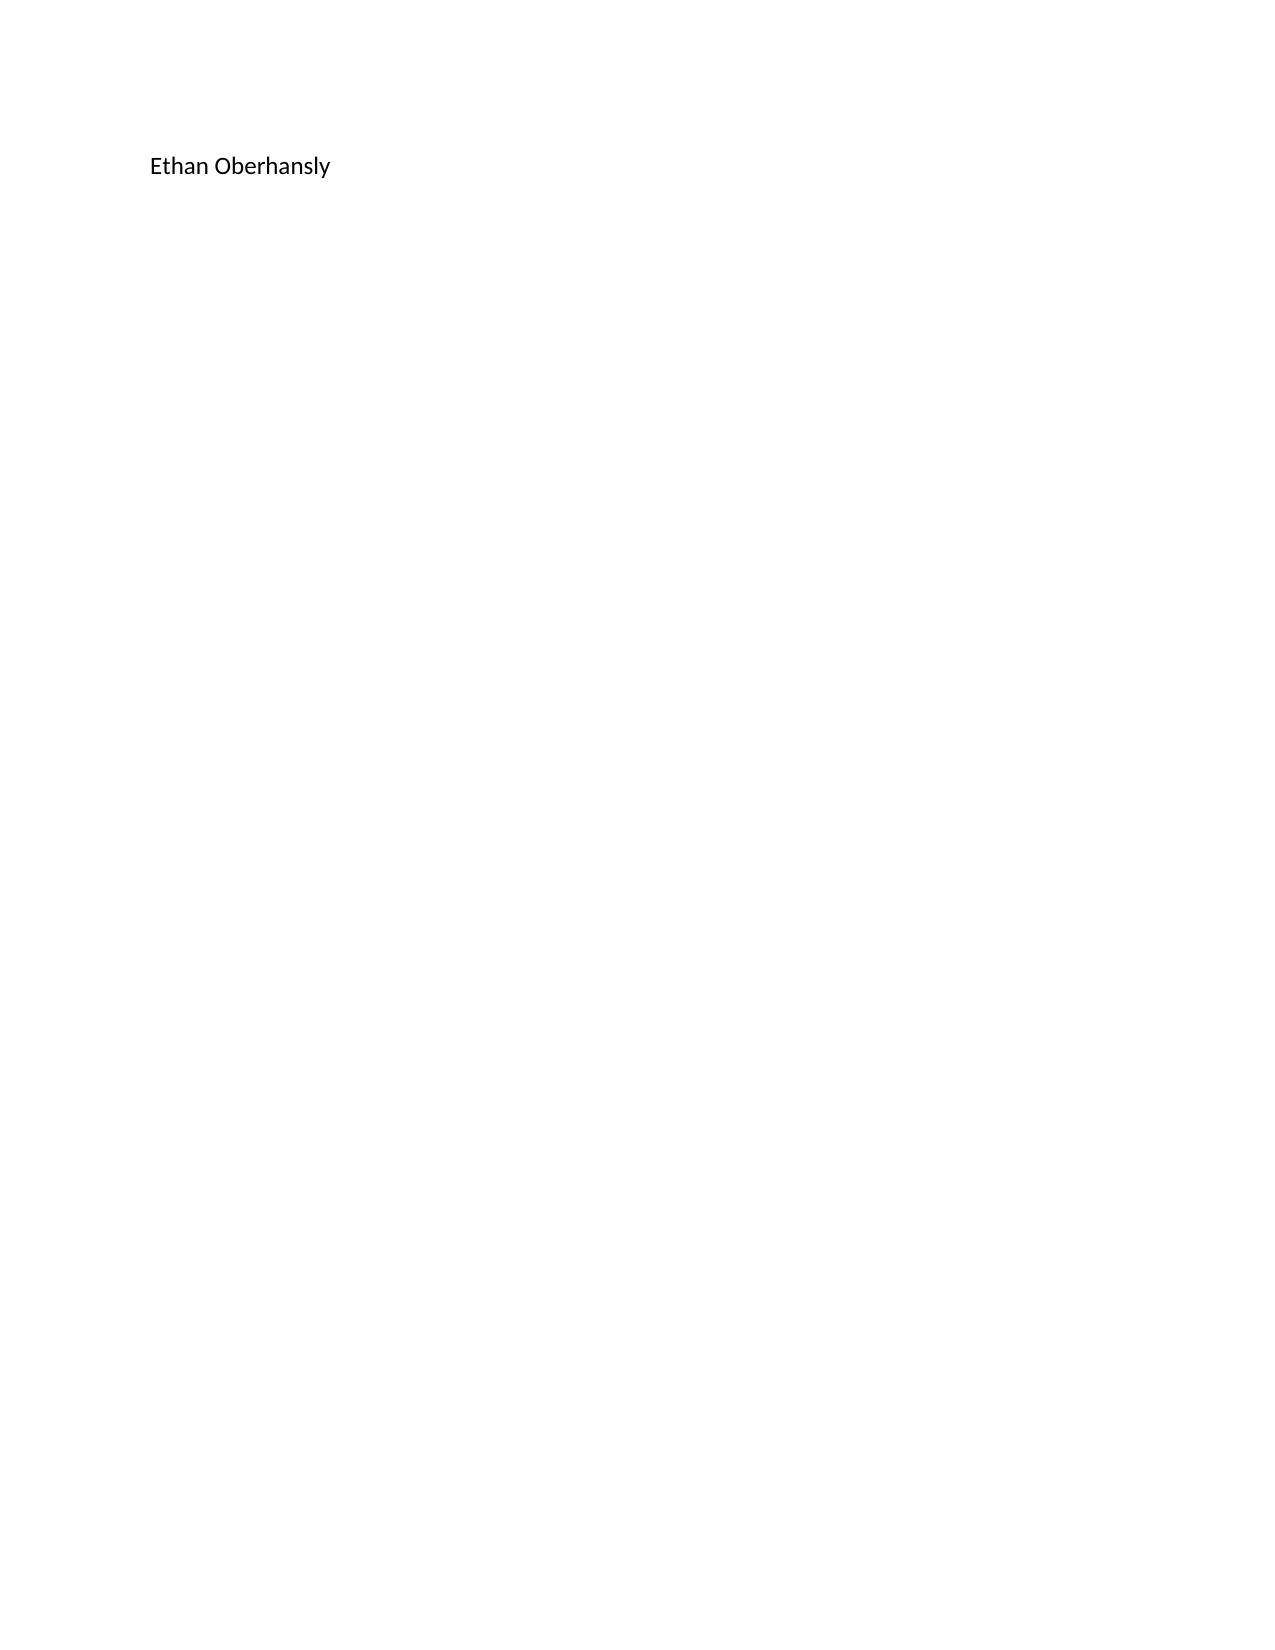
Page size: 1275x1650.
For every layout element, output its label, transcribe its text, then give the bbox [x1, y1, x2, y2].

text Ethan Oberhansly [150, 150, 1125, 181]
